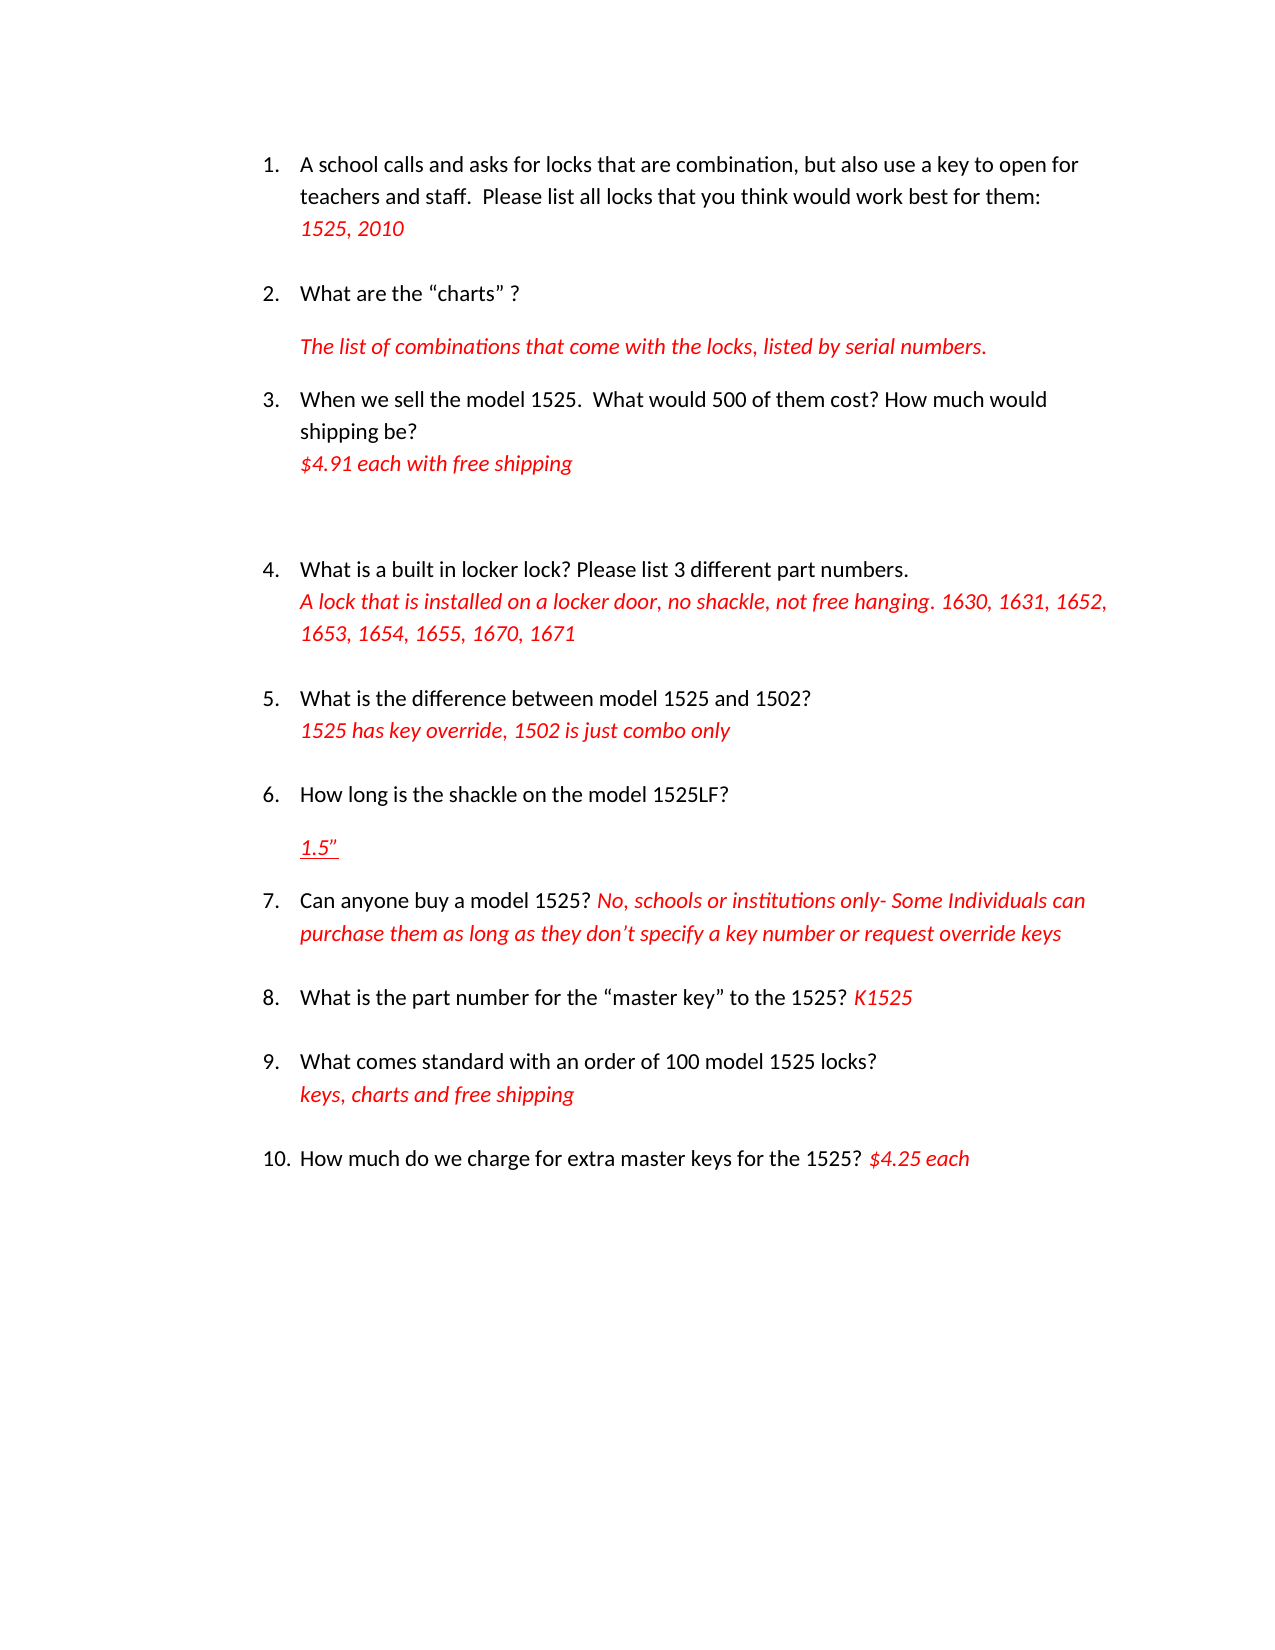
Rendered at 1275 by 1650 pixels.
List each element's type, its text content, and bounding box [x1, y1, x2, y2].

list What are the “charts” ? [262, 279, 1125, 307]
list When we sell the model 1525. What would 500 of them cost? How much would shipping be? [262, 385, 1125, 445]
list What comes standard with an order of 100 model 1525 locks? keys, charts and free shipping [262, 1047, 1125, 1140]
list How long is the shackle on the model 1525LF? [262, 781, 1125, 808]
list A school calls and asks for locks that are combination, but also use a key to open for teachers and staff. Please list all locks that you think would work best for them: [262, 150, 1125, 210]
list What is a built in locker lock? Please list 3 different part numbers. A lock that is installed on a locker door, no shackle, not free hanging. 1630, 1631, 1652, 1653, 1654, 1655, 1670, 1671 [262, 555, 1125, 680]
text 1.5” [300, 833, 1125, 862]
list $4.91 each with free shipping [300, 449, 1125, 477]
list Can anyone buy a model 1525? No, schools or institutions only- Some Individuals can purchase them as long as they don’t specify a key number or request override keys [262, 887, 1125, 947]
list What is the difference between model 1525 and 1502? 1525 has key override, 1502 is just combo only [262, 684, 1125, 776]
list What is the part number for the “master key” to the 1525? K1525 [262, 983, 1125, 1043]
list 1525, 2010 [300, 214, 1125, 242]
list How much do we charge for extra master keys for the 1525? $4.25 each [262, 1144, 1125, 1172]
text The list of combinations that come with the locks, listed by serial numbers. [300, 332, 1125, 360]
